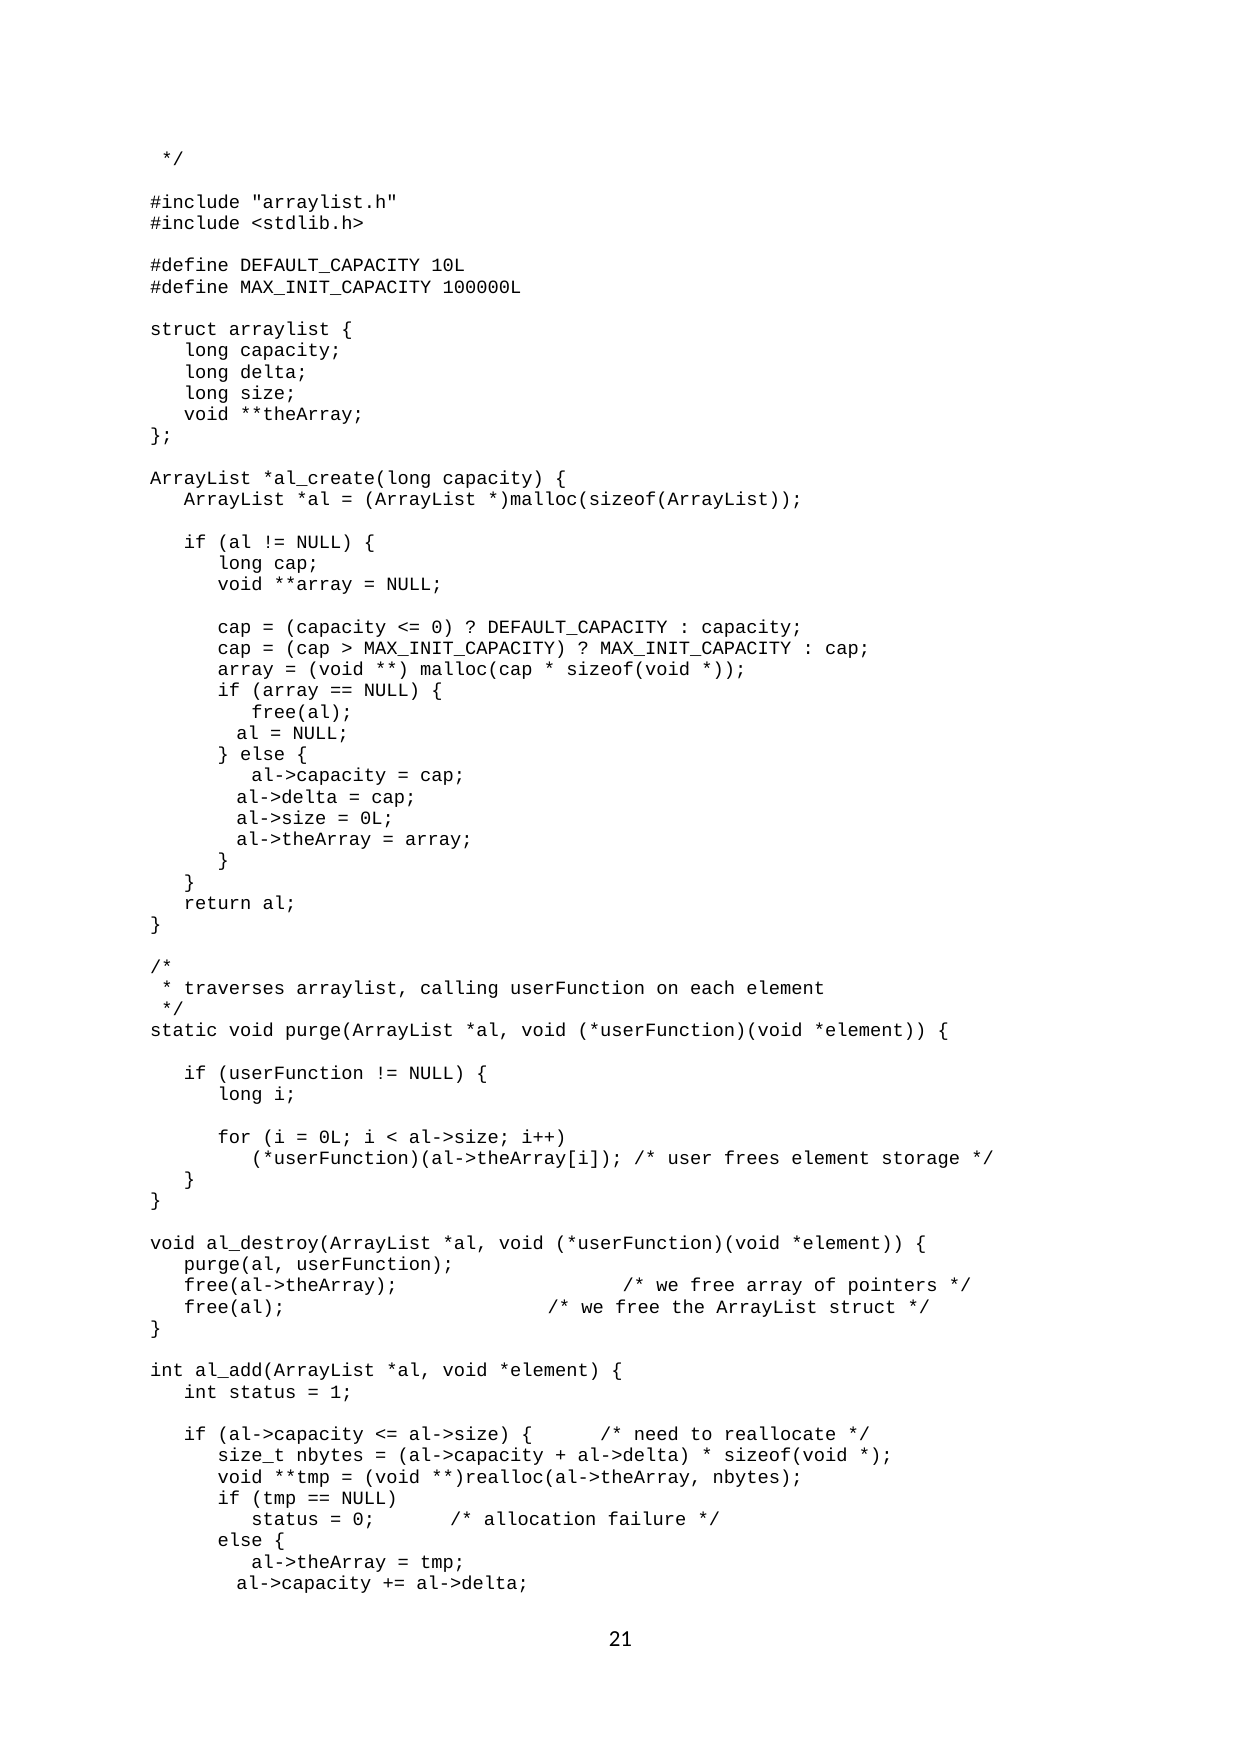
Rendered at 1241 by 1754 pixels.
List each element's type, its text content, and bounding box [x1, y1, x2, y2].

text } [150, 1191, 1090, 1212]
text ArrayList *al = (ArrayList *)malloc(sizeof(ArrayList)); [150, 490, 1090, 511]
text #include <stdlib.h> [150, 214, 1090, 235]
text static void purge(ArrayList *al, void (*userFunction)(void *element)) { [150, 1021, 1090, 1042]
text * traverses arraylist, calling userFunction on each element [150, 979, 1090, 1000]
text ArrayList *al_create(long capacity) { [150, 469, 1090, 490]
text return al; [150, 894, 1090, 915]
text */ [150, 150, 1090, 171]
text al->capacity += al->delta; [150, 1574, 1090, 1595]
text #define MAX_INIT_CAPACITY 100000L [150, 277, 1090, 299]
text #include "arraylist.h" [150, 192, 1090, 214]
text array = (void **) malloc(cap * sizeof(void *)); [150, 660, 1090, 681]
text al->theArray = array; [150, 830, 1090, 851]
text } [150, 851, 1090, 872]
text long cap; [150, 554, 1090, 575]
text if (tmp == NULL) [150, 1489, 1090, 1510]
text else { [150, 1531, 1090, 1552]
text free(al); [150, 702, 1090, 724]
text } [150, 1319, 1090, 1340]
text for (i = 0L; i < al->size; i++) [150, 1127, 1090, 1149]
text int status = 1; [150, 1382, 1090, 1404]
text al->size = 0L; [150, 809, 1090, 830]
text #define DEFAULT_CAPACITY 10L [150, 256, 1090, 277]
text (*userFunction)(al->theArray[i]); /* user frees element storage */ [150, 1149, 1090, 1170]
text cap = (cap > MAX_INIT_CAPACITY) ? MAX_INIT_CAPACITY : cap; [150, 639, 1090, 660]
text purge(al, userFunction); [150, 1255, 1090, 1276]
text } [150, 872, 1090, 894]
text long capacity; [150, 341, 1090, 362]
text } [150, 1170, 1090, 1191]
text } else { [150, 745, 1090, 766]
text } [150, 915, 1090, 936]
text struct arraylist { [150, 320, 1090, 341]
text /* [150, 957, 1090, 979]
text void **theArray; [150, 405, 1090, 426]
text void **tmp = (void **)realloc(al->theArray, nbytes); [150, 1467, 1090, 1489]
text al->capacity = cap; [150, 766, 1090, 787]
text al->delta = cap; [150, 787, 1090, 809]
text void **array = NULL; [150, 575, 1090, 596]
text status = 0; /* allocation failure */ [150, 1510, 1090, 1531]
text size_t nbytes = (al->capacity + al->delta) * sizeof(void *); [150, 1446, 1090, 1467]
text free(al); /* we free the ArrayList struct */ [150, 1297, 1090, 1319]
text long size; [150, 384, 1090, 405]
text void al_destroy(ArrayList *al, void (*userFunction)(void *element)) { [150, 1234, 1090, 1255]
text cap = (capacity <= 0) ? DEFAULT_CAPACITY : capacity; [150, 617, 1090, 639]
text free(al->theArray); /* we free array of pointers */ [150, 1276, 1090, 1297]
text }; [150, 426, 1090, 447]
text if (array == NULL) { [150, 681, 1090, 702]
text if (al != NULL) { [150, 532, 1090, 554]
text al->theArray = tmp; [150, 1552, 1090, 1574]
text long i; [150, 1085, 1090, 1106]
text int al_add(ArrayList *al, void *element) { [150, 1361, 1090, 1382]
text al = NULL; [150, 724, 1090, 745]
text if (al->capacity <= al->size) { /* need to reallocate */ [150, 1425, 1090, 1446]
text if (userFunction != NULL) { [150, 1064, 1090, 1085]
text long delta; [150, 362, 1090, 384]
text */ [150, 1000, 1090, 1021]
